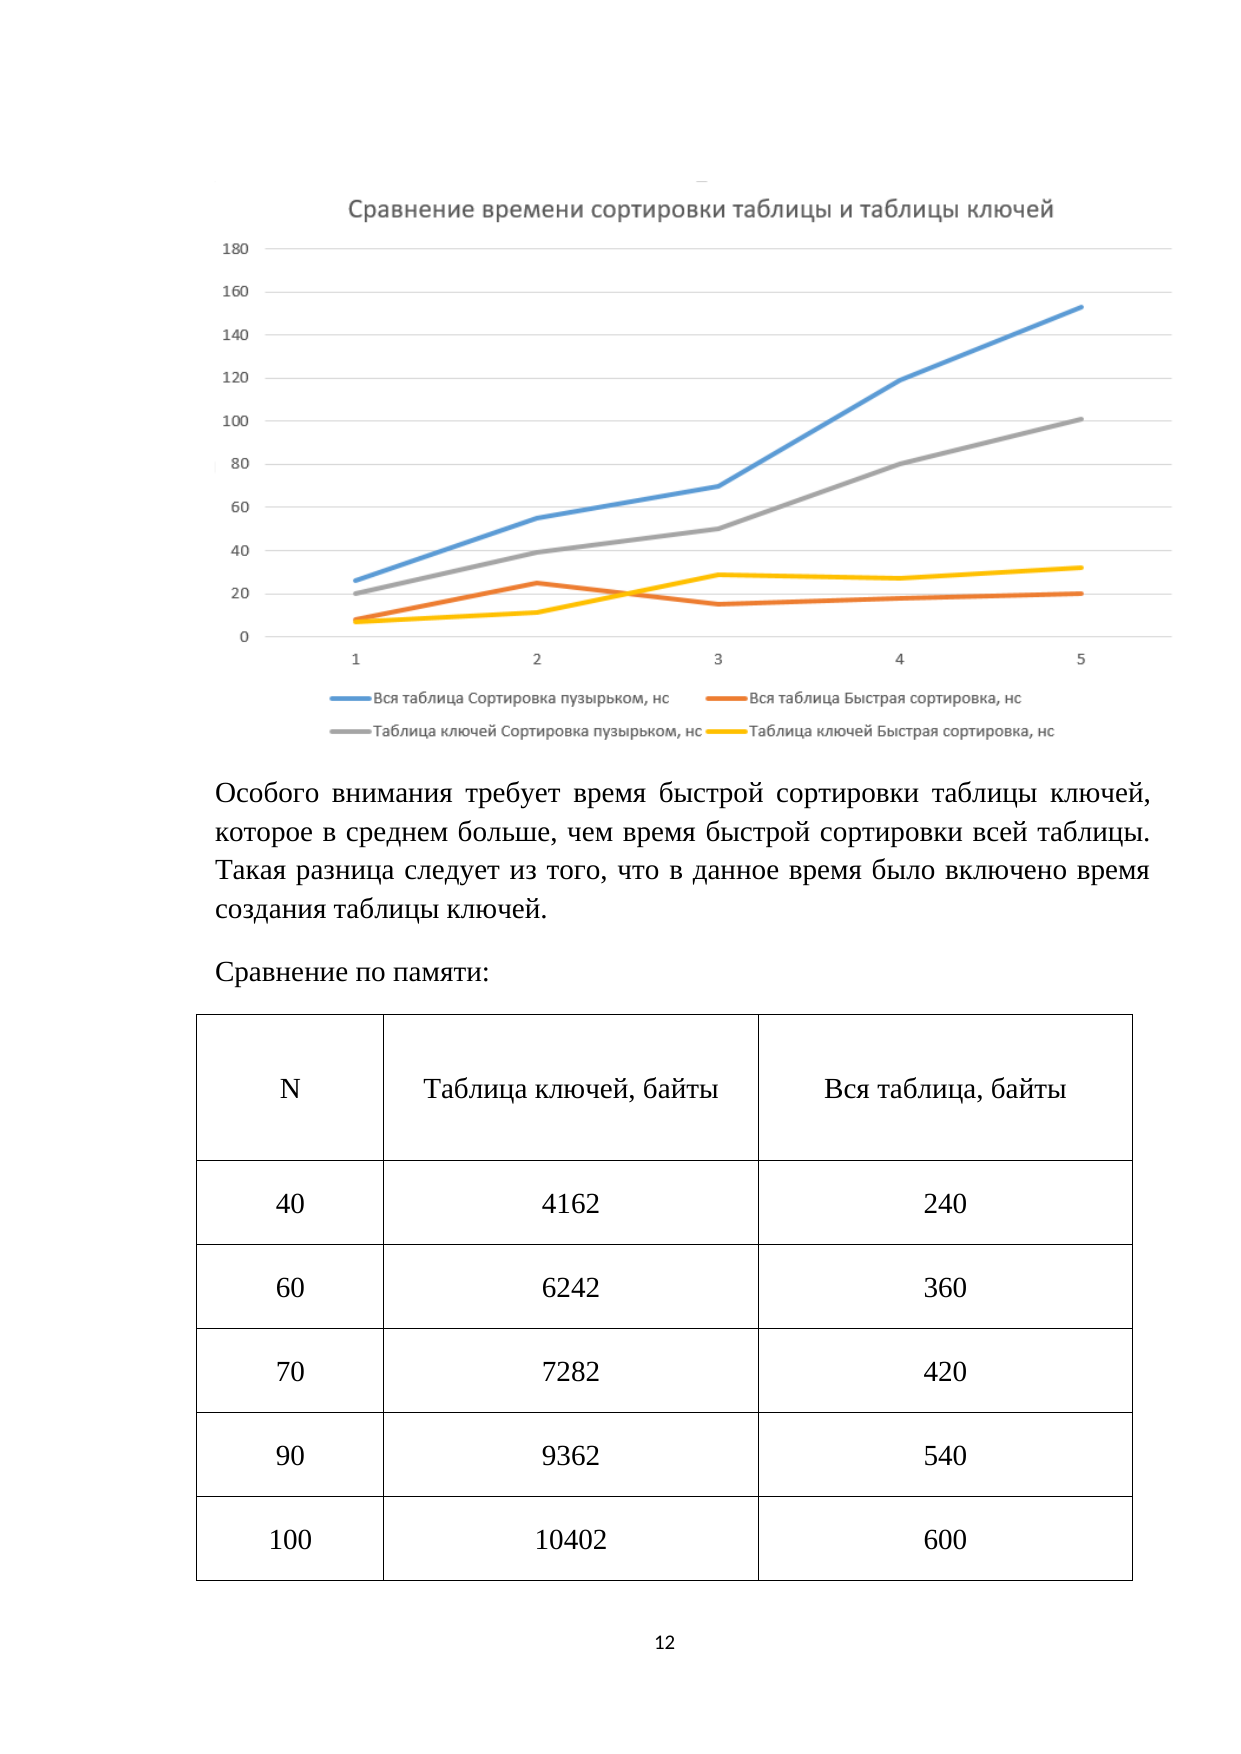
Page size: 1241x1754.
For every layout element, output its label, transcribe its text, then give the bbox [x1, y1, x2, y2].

table_cell 360 [759, 1245, 1132, 1328]
table_cell 100 [197, 1497, 383, 1580]
table_header Вся таблица, байты [759, 1015, 1132, 1160]
table_cell 9362 [384, 1413, 758, 1496]
table_cell 60 [197, 1245, 383, 1328]
table_cell 420 [759, 1329, 1132, 1412]
table_cell 7282 [384, 1329, 758, 1412]
table_cell 600 [759, 1497, 1132, 1580]
table_cell 240 [759, 1161, 1132, 1244]
table_cell 40 [197, 1161, 383, 1244]
table_cell 90 [197, 1413, 383, 1496]
list Особого внимания требует время быстрой сортировки таблицы ключей, которое в среднем больше, чем время быстрой сортировки всей таблицы. Такая разница следует из того, что в данное время было включено время создания таблицы ключей. [215, 775, 1152, 924]
table_cell 70 [197, 1329, 383, 1412]
table_cell 10402 [384, 1497, 758, 1580]
picture [214, 181, 1190, 747]
table_header N [197, 1015, 383, 1160]
list Сравнение по памяти: [215, 954, 1152, 988]
table_cell 540 [759, 1413, 1132, 1496]
table_cell 6242 [384, 1245, 758, 1328]
table_cell 4162 [384, 1161, 758, 1244]
table_header Таблица ключей, байты [384, 1015, 758, 1160]
